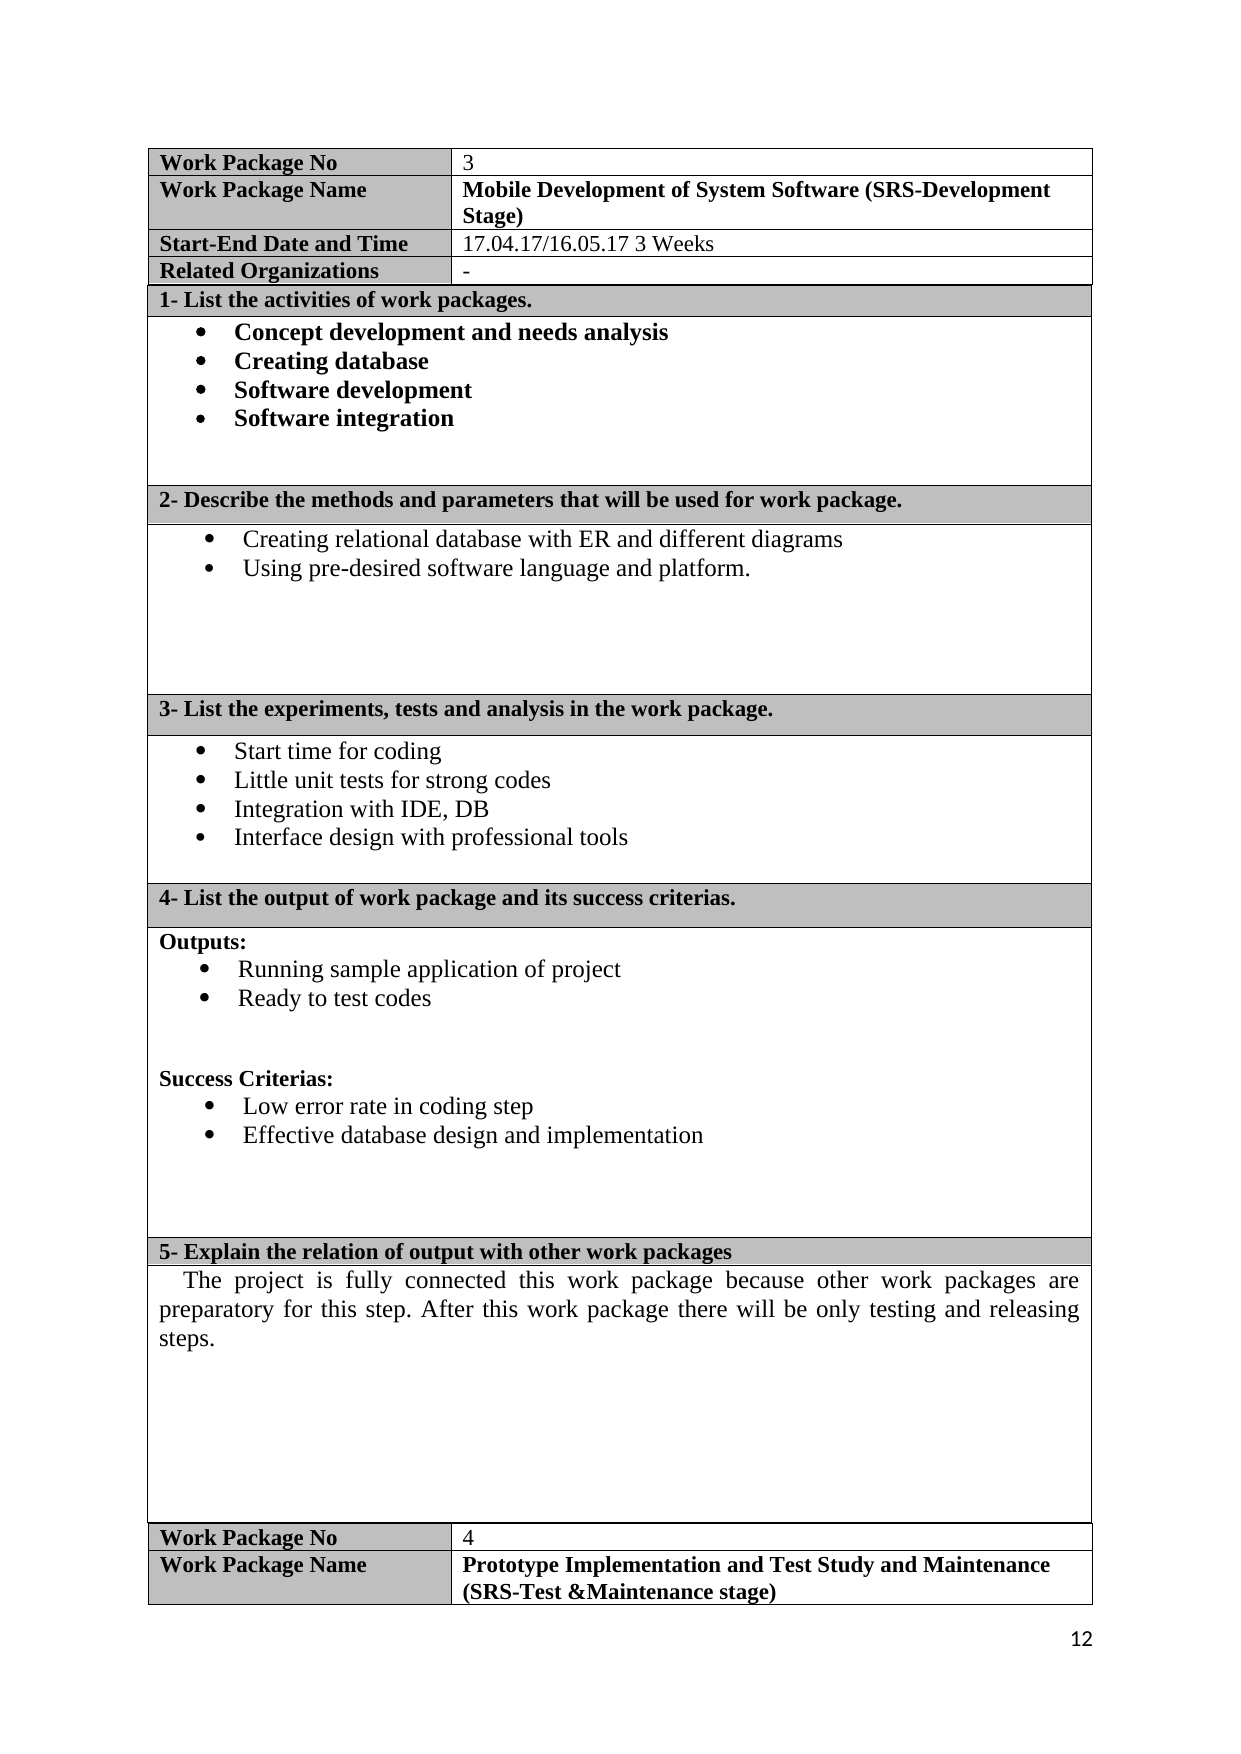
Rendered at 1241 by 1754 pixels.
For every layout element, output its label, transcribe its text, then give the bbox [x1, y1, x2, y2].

table_cell Start time for coding Little unit tests for strong codes Integration with IDE, DB Interface design with professional tools [148, 736, 1091, 883]
table_cell Creating relational database with ER and different diagrams Using pre-desired software language and platform. [148, 525, 1091, 694]
table_header Work Package No [149, 149, 451, 175]
table_header 1- List the activities of work packages. [148, 286, 1091, 316]
table_cell Mobile Development of System Software (SRS-Development Stage) [452, 176, 1092, 229]
table_cell Work Package Name [149, 1551, 451, 1604]
table_cell Start-End Date and Time [149, 230, 451, 256]
table_cell Prototype Implementation and Test Study and Maintenance (SRS-Test &Maintenance stage) [452, 1551, 1092, 1604]
table_header Work Package No [149, 1524, 451, 1550]
table_header 4 [452, 1524, 1092, 1550]
table_cell Outputs: Running sample application of project Ready to test codes Success Criterias: Low error rate in coding step Effective database design and implementation [148, 928, 1091, 1237]
table_cell 2- Describe the methods and parameters that will be used for work package. [148, 486, 1091, 523]
table_cell The project is fully connected this work package because other work packages are preparatory for this step. After this work package there will be only testing and releasing steps. [148, 1266, 1091, 1522]
table_cell 5- Explain the relation of output with other work packages [148, 1238, 1091, 1264]
table_cell - [452, 257, 1092, 283]
table_cell Concept development and needs analysis Creating database Software development Software integration [148, 317, 1091, 485]
table_header 3 [452, 149, 1092, 175]
table_cell Work Package Name [149, 176, 451, 229]
table_cell 4- List the output of work package and its success criterias. [148, 884, 1091, 927]
table_cell 17.04.17/16.05.17 3 Weeks [452, 230, 1092, 256]
table_cell Related Organizations [149, 257, 451, 283]
table_cell 3- List the experiments, tests and analysis in the work package. [148, 695, 1091, 735]
